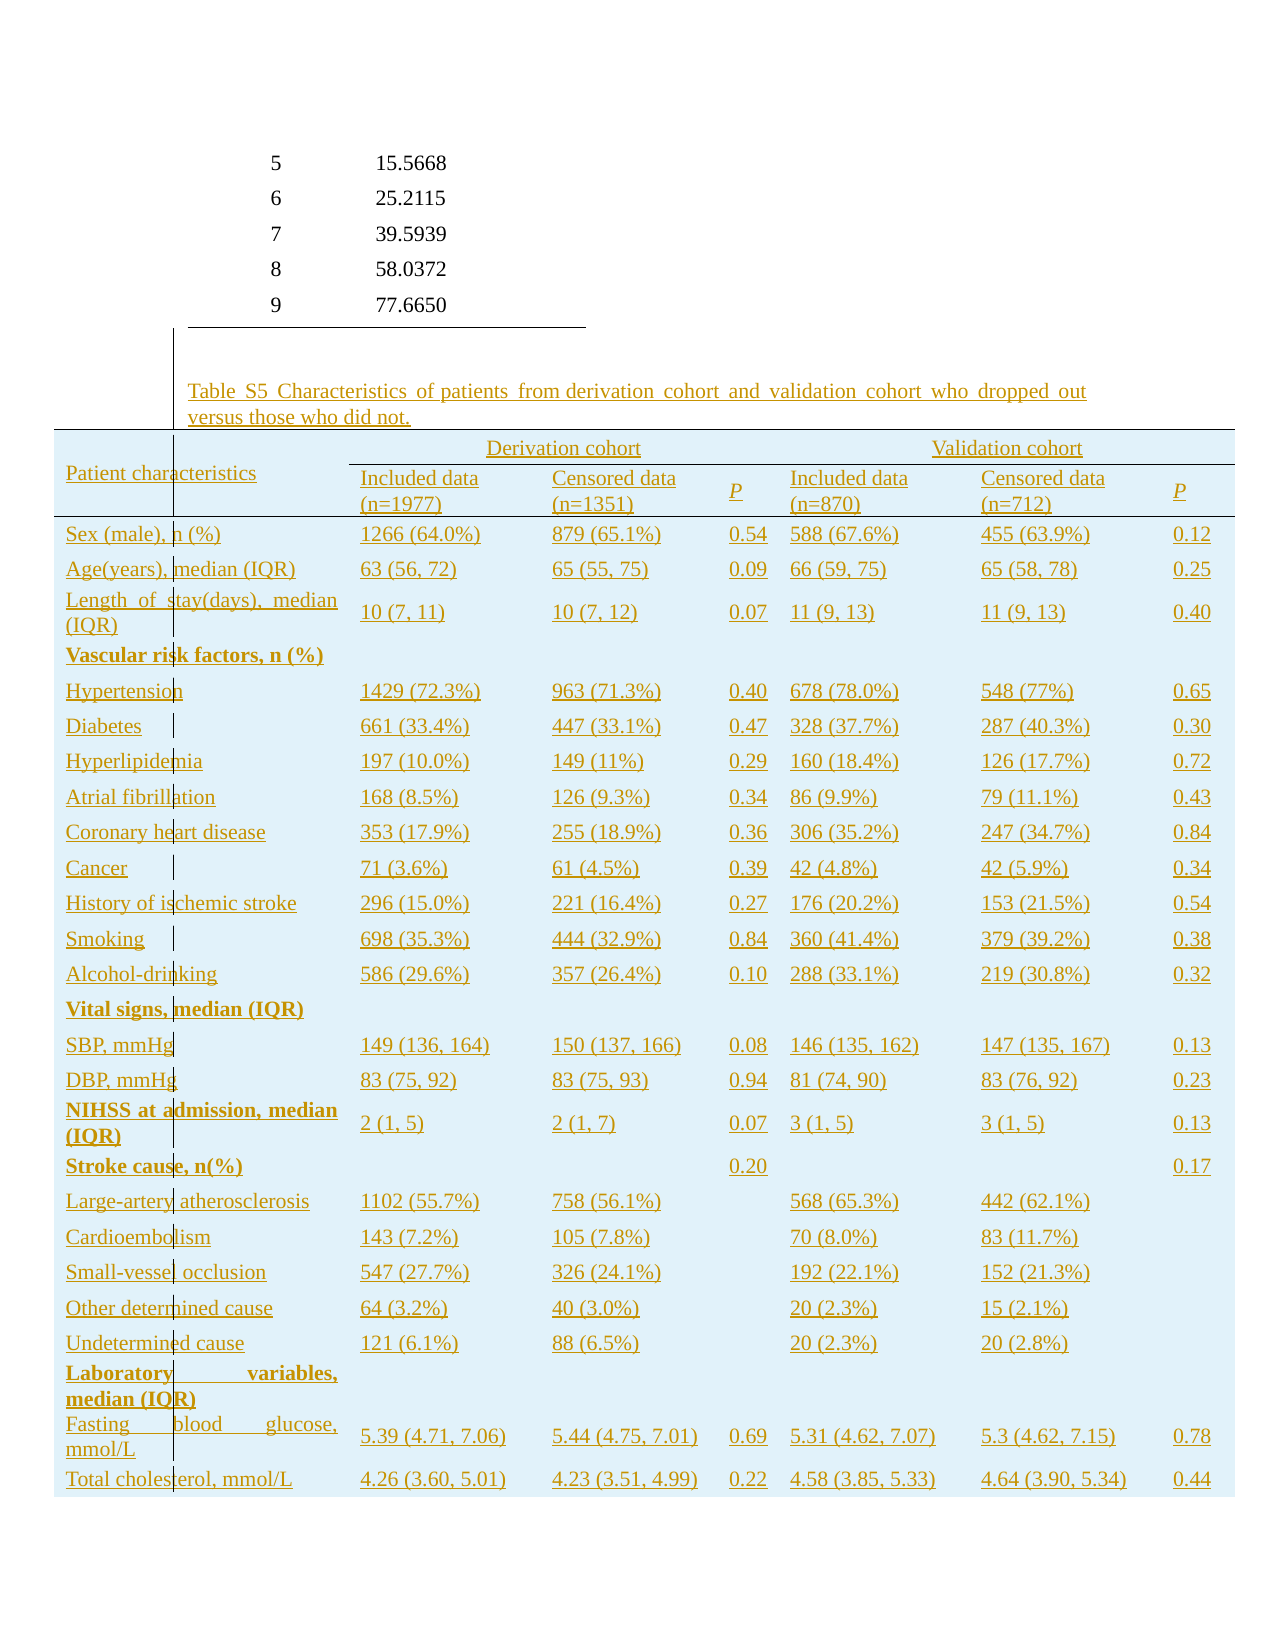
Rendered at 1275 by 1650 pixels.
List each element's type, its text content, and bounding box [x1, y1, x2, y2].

table_cell 3 [188, 150, 364, 185]
table_cell 4 [188, 185, 364, 221]
table_cell 6 [188, 256, 364, 292]
table_cell 15.5668 [364, 221, 586, 256]
table_cell 5 [188, 221, 364, 256]
table_cell 77.6650 [364, 363, 586, 398]
table_cell 39.5939 [364, 292, 586, 327]
table_cell 8 [188, 327, 364, 362]
table_cell 25.2115 [364, 256, 586, 292]
table_cell 5.58376 [364, 150, 586, 185]
table_cell 58.0372 [364, 327, 586, 362]
table_cell 7 [188, 292, 364, 327]
table_cell 9 [188, 363, 364, 398]
table_cell 9.47547 [364, 185, 586, 221]
